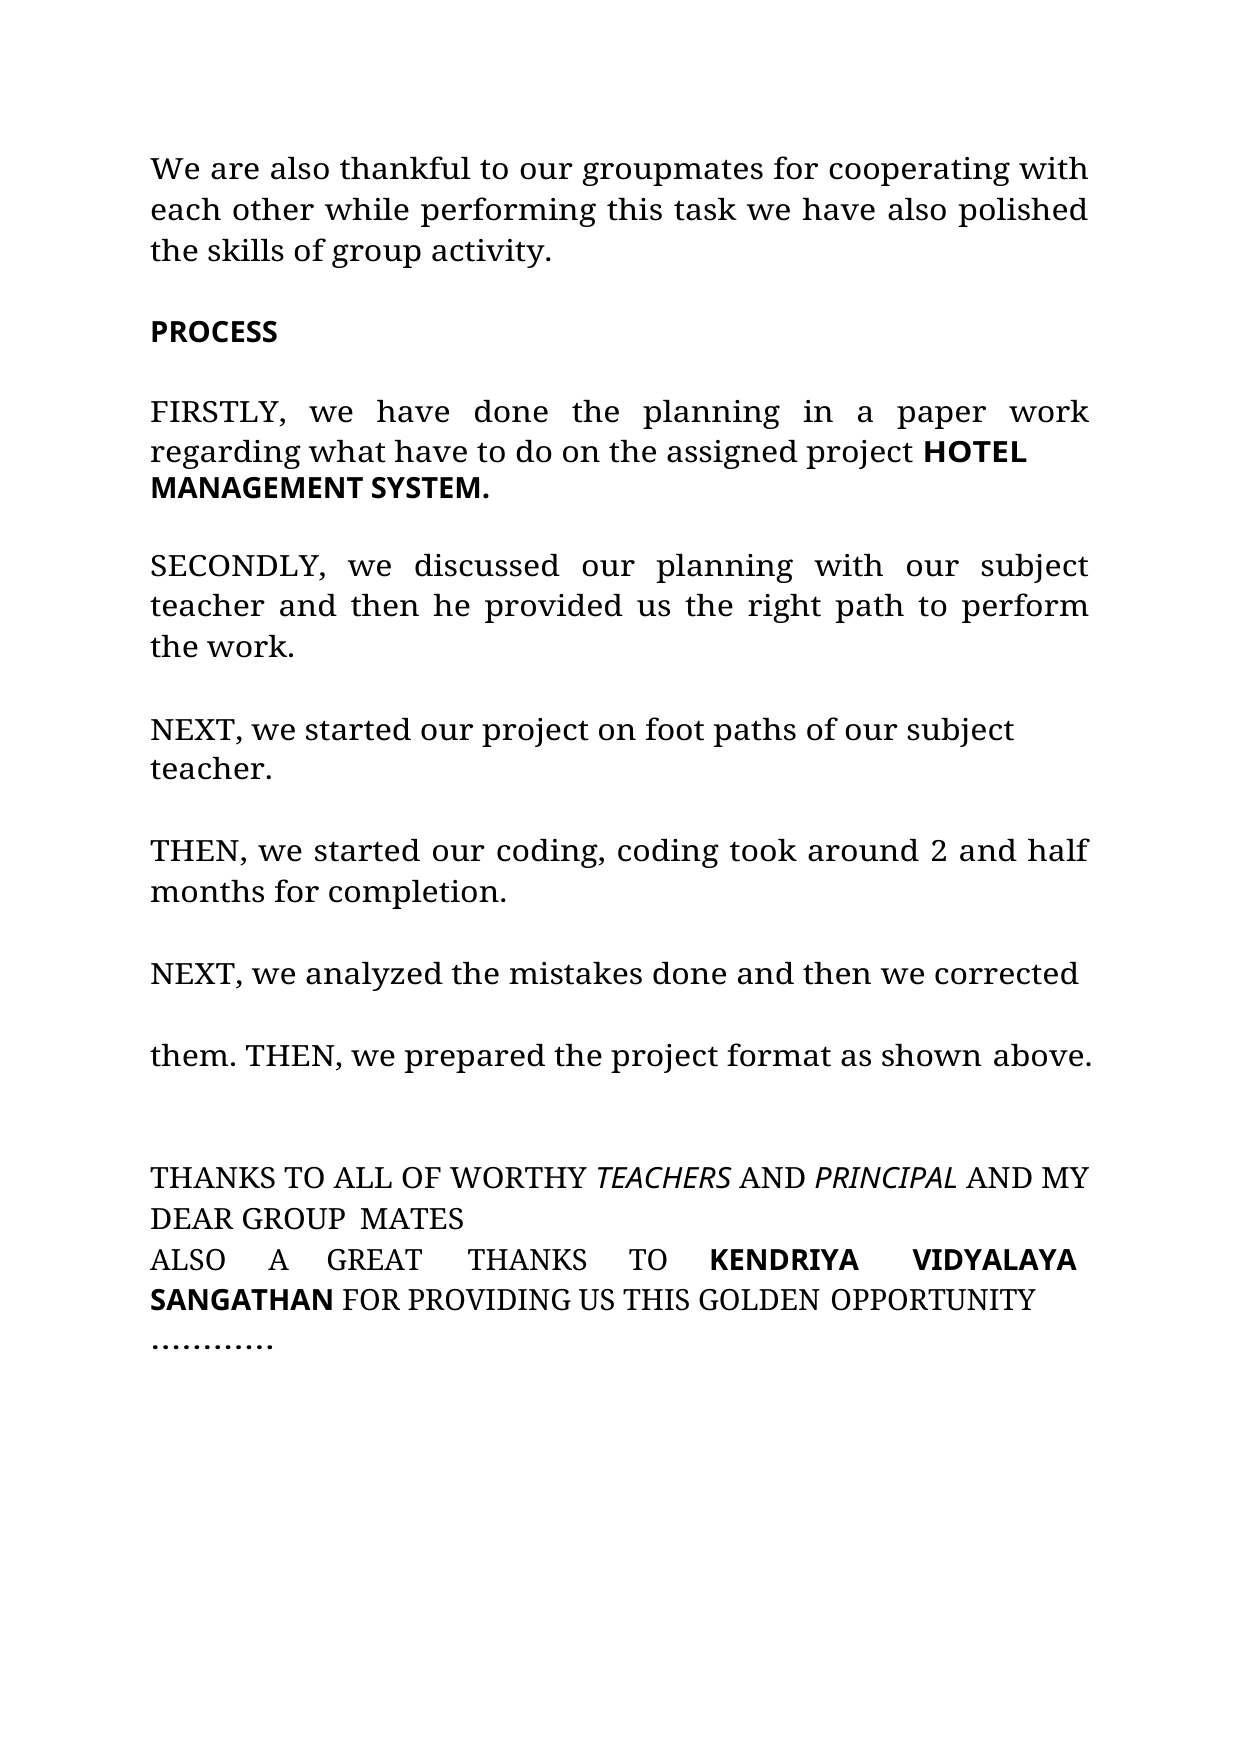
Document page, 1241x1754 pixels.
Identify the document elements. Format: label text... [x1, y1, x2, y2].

text FIRSTLY, we have done the planning in a paper work regarding what have to do on the assigned project HOTEL [150, 392, 1090, 471]
text NEXT, we started our project on foot paths of our subject teacher. [150, 709, 1103, 788]
text ALSO A GREAT THANKS TO KENDRIYA VIDYALAYA SANGATHAN FOR PROVIDING US THIS GOLDEN OPPORTUNITY [150, 1239, 1091, 1318]
text ………… [150, 1318, 1103, 1358]
text THANKS TO ALL OF WORTHY TEACHERS AND PRINCIPAL AND MY DEAR GROUP MATES [150, 1157, 1103, 1238]
text MANAGEMENT SYSTEM. [150, 472, 1103, 505]
text THEN, we started our coding, coding took around 2 and half months for completion. [150, 830, 1090, 911]
text SECONDLY, we discussed our planning with our subject teacher and then he provided us the right path to perform the work. [150, 545, 1091, 666]
text PROCESS [150, 312, 1103, 351]
text We are also thankful to our groupmates for cooperating with each other while performing this task we have also polished the skills of group activity. [150, 148, 1091, 270]
text NEXT, we analyzed the mistakes done and then we corrected them. THEN, we prepared the project format as shown above. [150, 953, 1103, 1075]
